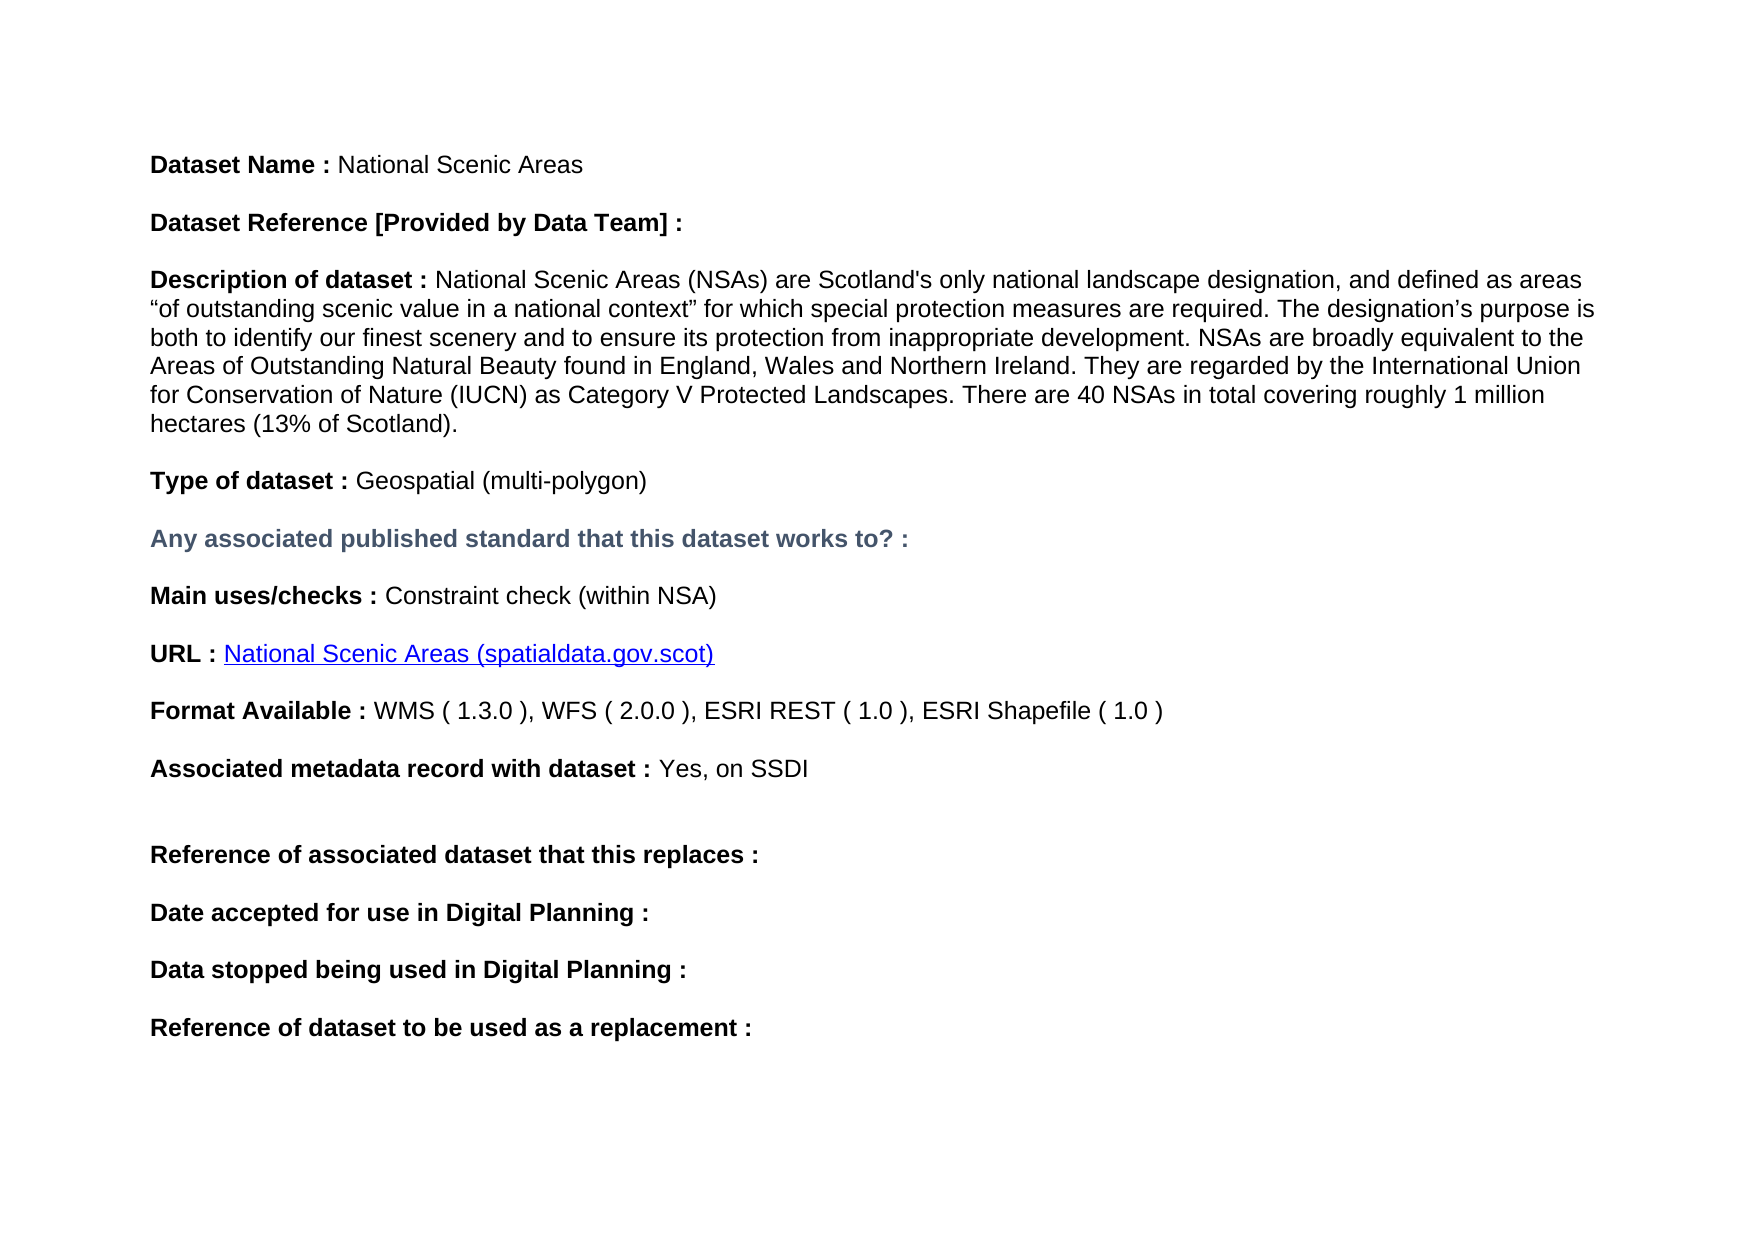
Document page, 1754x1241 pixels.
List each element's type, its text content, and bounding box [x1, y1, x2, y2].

text Format Available : WMS ( 1.3.0 ), WFS ( 2.0.0 ), ESRI REST ( 1.0 ), ESRI Shapefile ( 1.0 ) [150, 696, 1604, 725]
text Any associated published standard that this dataset works to? : [150, 524, 1604, 552]
text Type of dataset : Geospatial (multi-polygon) [150, 466, 1604, 495]
text Dataset Reference [Provided by Data Team] : [150, 207, 1604, 236]
text Date accepted for use in Digital Planning : [150, 897, 1604, 926]
text Main uses/checks : Constraint check (within NSA) [150, 581, 1604, 610]
text Associated metadata record with dataset : Yes, on SSDI [150, 754, 1604, 782]
text Dataset Name : National Scenic Areas [150, 150, 1604, 179]
text Reference of associated dataset that this replaces : [150, 840, 1604, 869]
text Data stopped being used in Digital Planning : [150, 955, 1604, 984]
text Description of dataset : National Scenic Areas (NSAs) are Scotland's only national landscape designation, and defined as areas “of outstanding scenic value in a national context” for which special protection measures are required. The designation’s purpose is both to identify our finest scenery and to ensure its protection from inappropriate development. NSAs are broadly equivalent to the Areas of Outstanding Natural Beauty found in England, Wales and Northern Ireland. They are regarded by the International Union for Conservation of Nature (IUCN) as Category V Protected Landscapes. There are 40 NSAs in total covering roughly 1 million hectares (13% of Scotland). [150, 265, 1604, 437]
text URL : National Scenic Areas (spatialdata.gov.scot) [150, 639, 1604, 667]
text Reference of dataset to be used as a replacement : [150, 1012, 1604, 1041]
